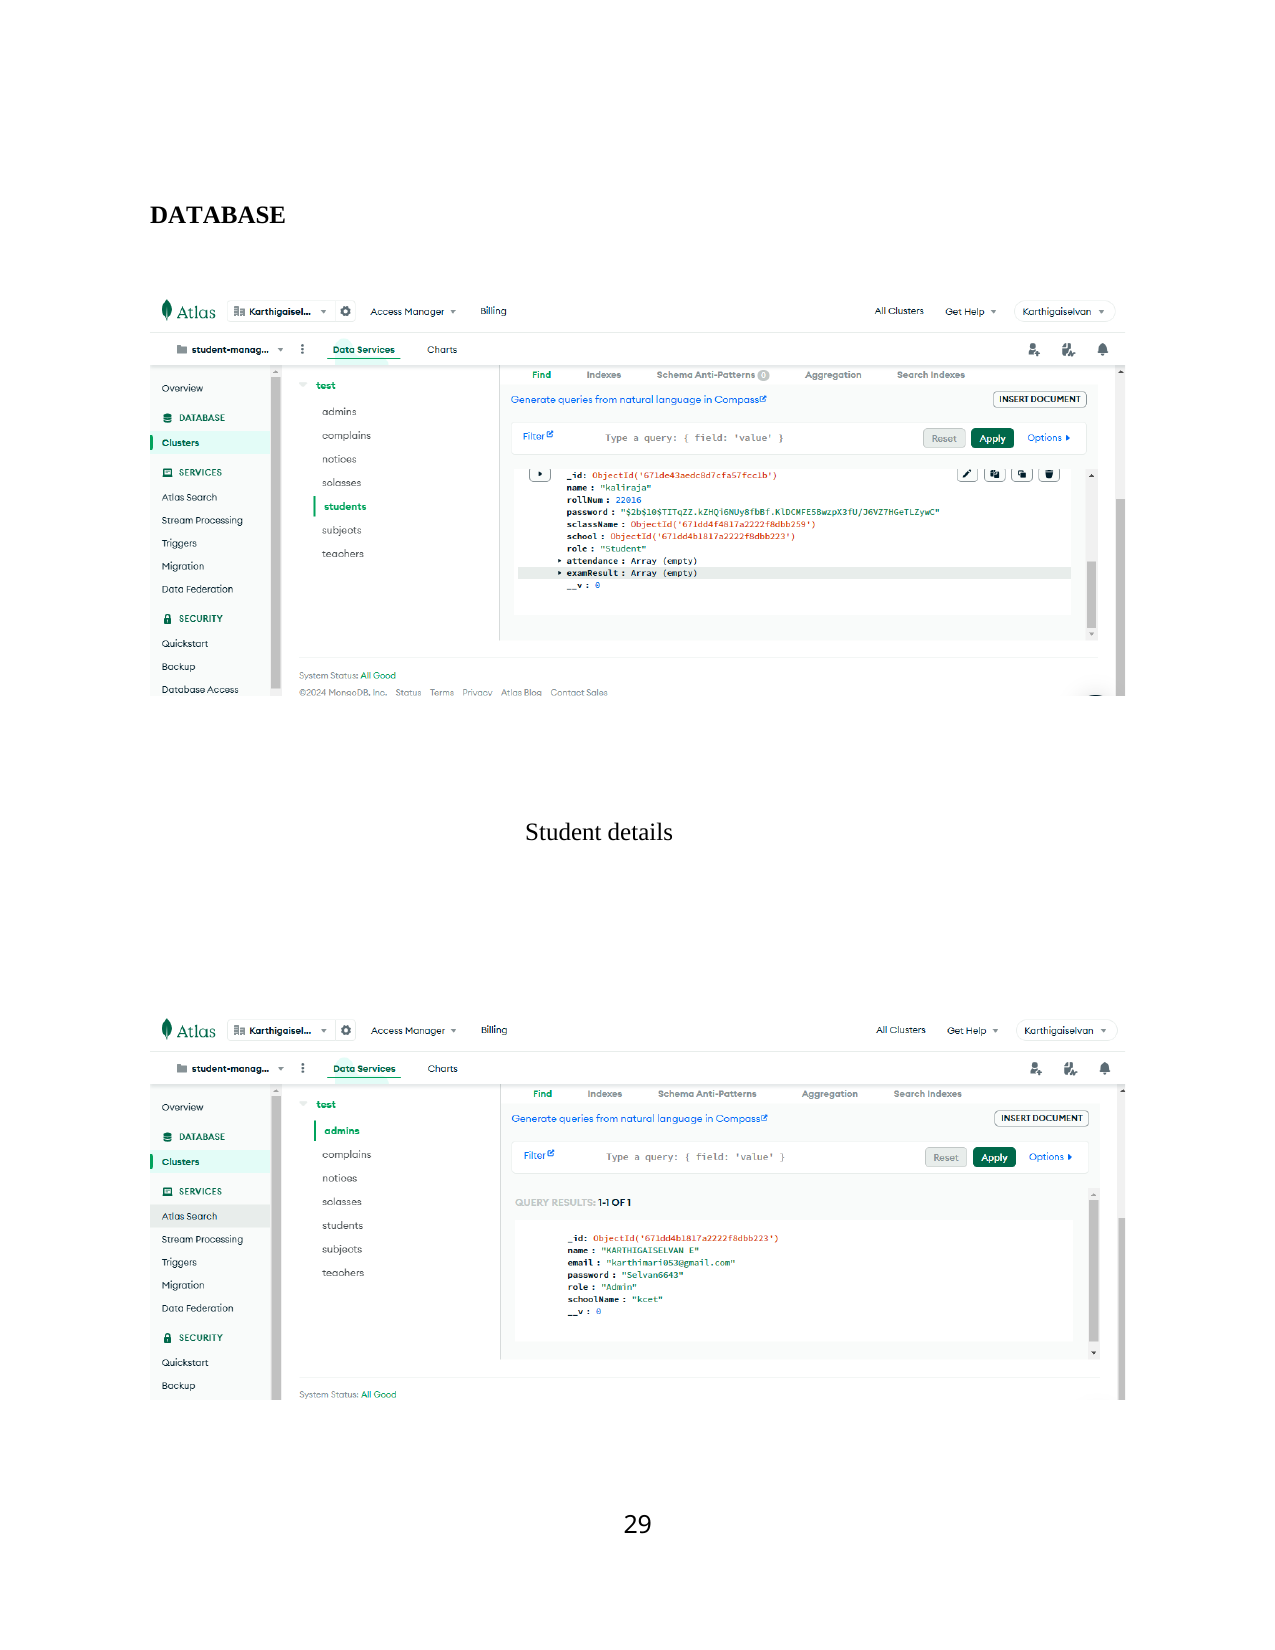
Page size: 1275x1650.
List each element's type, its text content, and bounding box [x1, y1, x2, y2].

picture [150, 1017, 1125, 1400]
text Student details [450, 817, 1125, 846]
text DATABASE [150, 200, 1125, 228]
picture [150, 299, 1125, 696]
